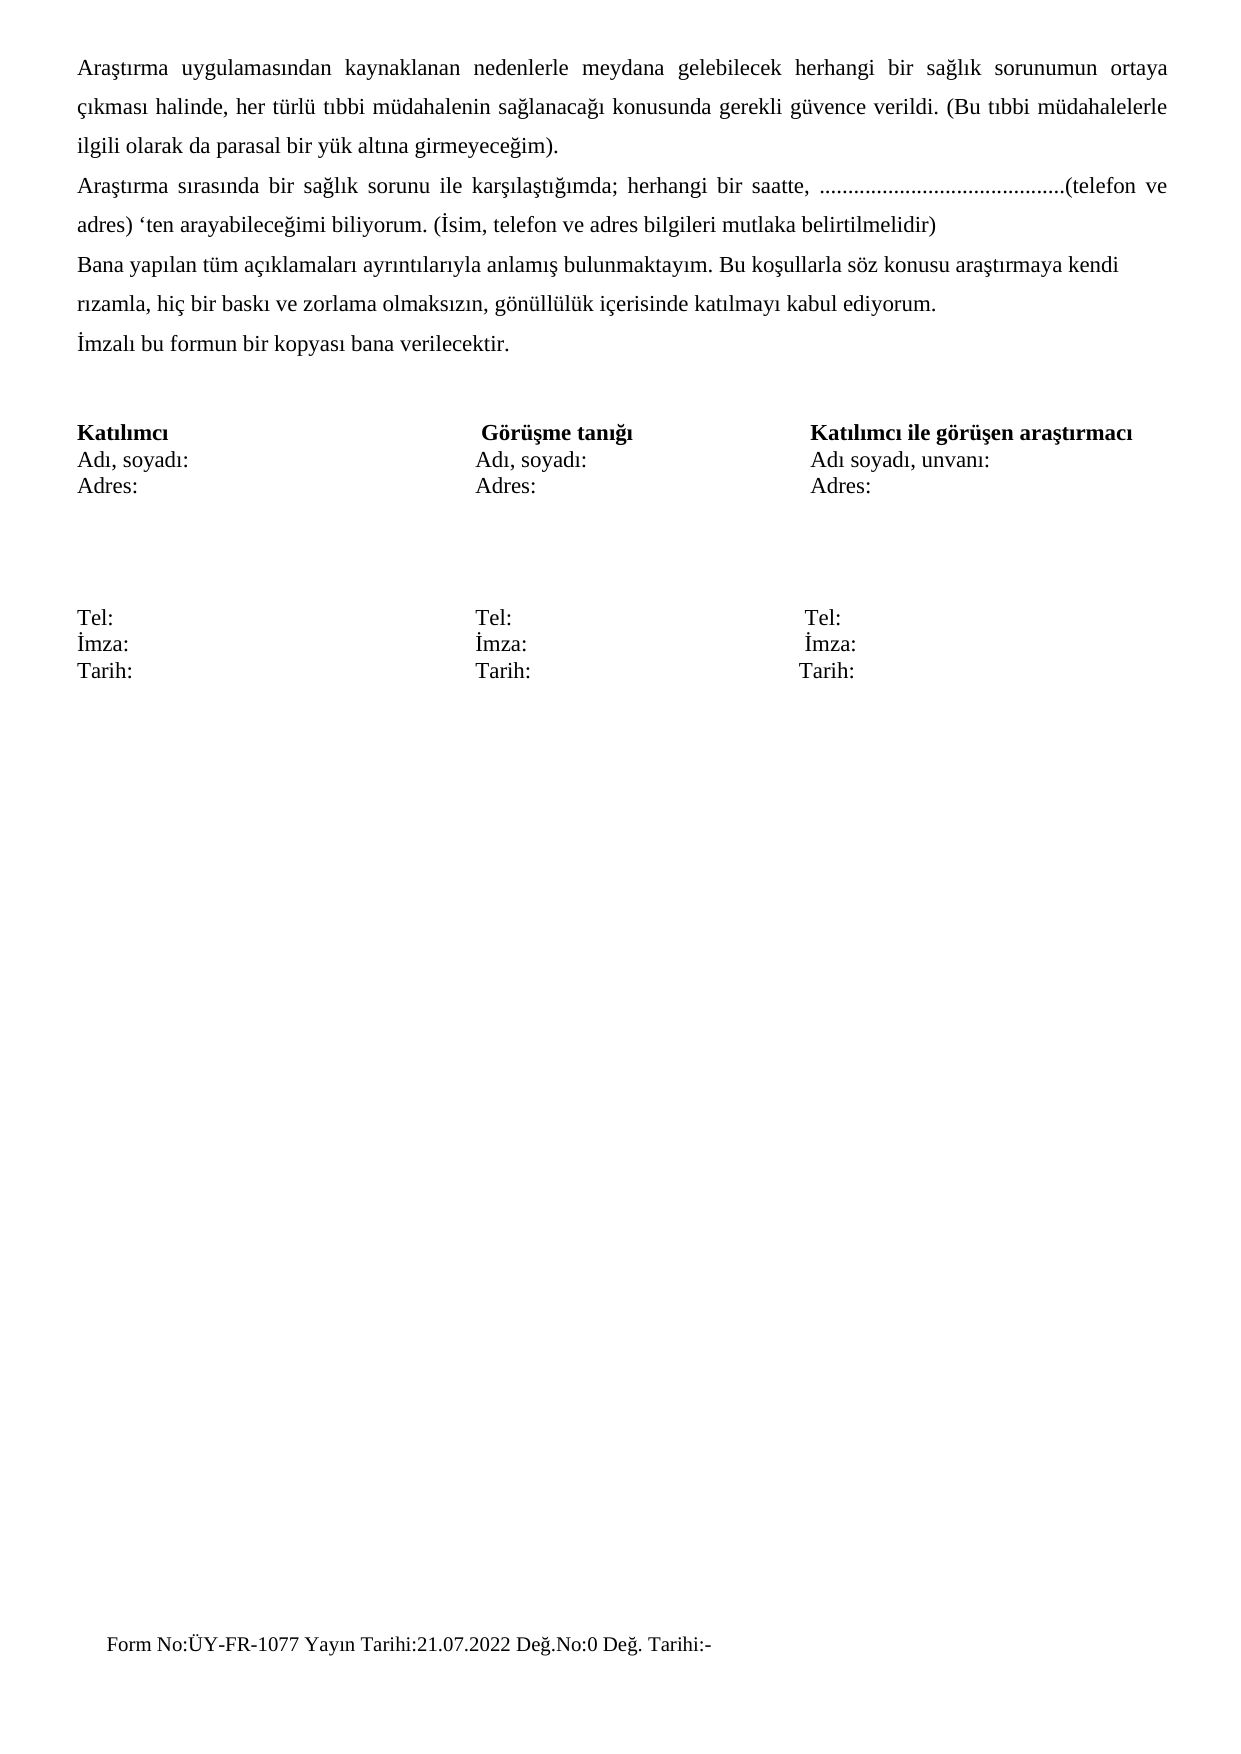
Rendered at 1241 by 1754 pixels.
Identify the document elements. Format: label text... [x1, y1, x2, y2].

text Adı, soyadı: Adı, soyadı: Adı soyadı, unvanı: [77, 446, 1169, 472]
text Tel: Tel: Tel: [77, 604, 1169, 630]
subtitle Katılımcı Görüşme tanığı Katılımcı ile görüşen araştırmacı [77, 419, 1169, 446]
text Araştırma sırasında bir sağlık sorunu ile karşılaştığımda; herhangi bir saatte, ...........................................(telefon ve adres) ‘ten arayabileceğimi biliyorum. (İsim, telefon ve adres bilgileri mutlaka belirtilmelidir) [77, 172, 1169, 238]
text Araştırma uygulamasından kaynaklanan nedenlerle meydana gelebilecek herhangi bir sağlık sorunumun ortaya çıkması halinde, her türlü tıbbi müdahalenin sağlanacağı konusunda gerekli güvence verildi. (Bu tıbbi müdahalelerle ilgili olarak da parasal bir yük altına girmeyeceğim). [77, 54, 1169, 159]
text İmzalı bu formun bir kopyası bana verilecektir. [77, 330, 1169, 356]
text Adres: Adres: Adres: [77, 472, 1169, 498]
text Bana yapılan tüm açıklamaları ayrıntılarıyla anlamış bulunmaktayım. Bu koşullarla söz konusu araştırmaya kendi rızamla, hiç bir baskı ve zorlama olmaksızın, gönüllülük içerisinde katılmayı kabul ediyorum. [77, 251, 1169, 317]
text İmza: İmza: İmza: [77, 630, 1169, 657]
text Tarih: Tarih: Tarih: [77, 657, 1169, 683]
